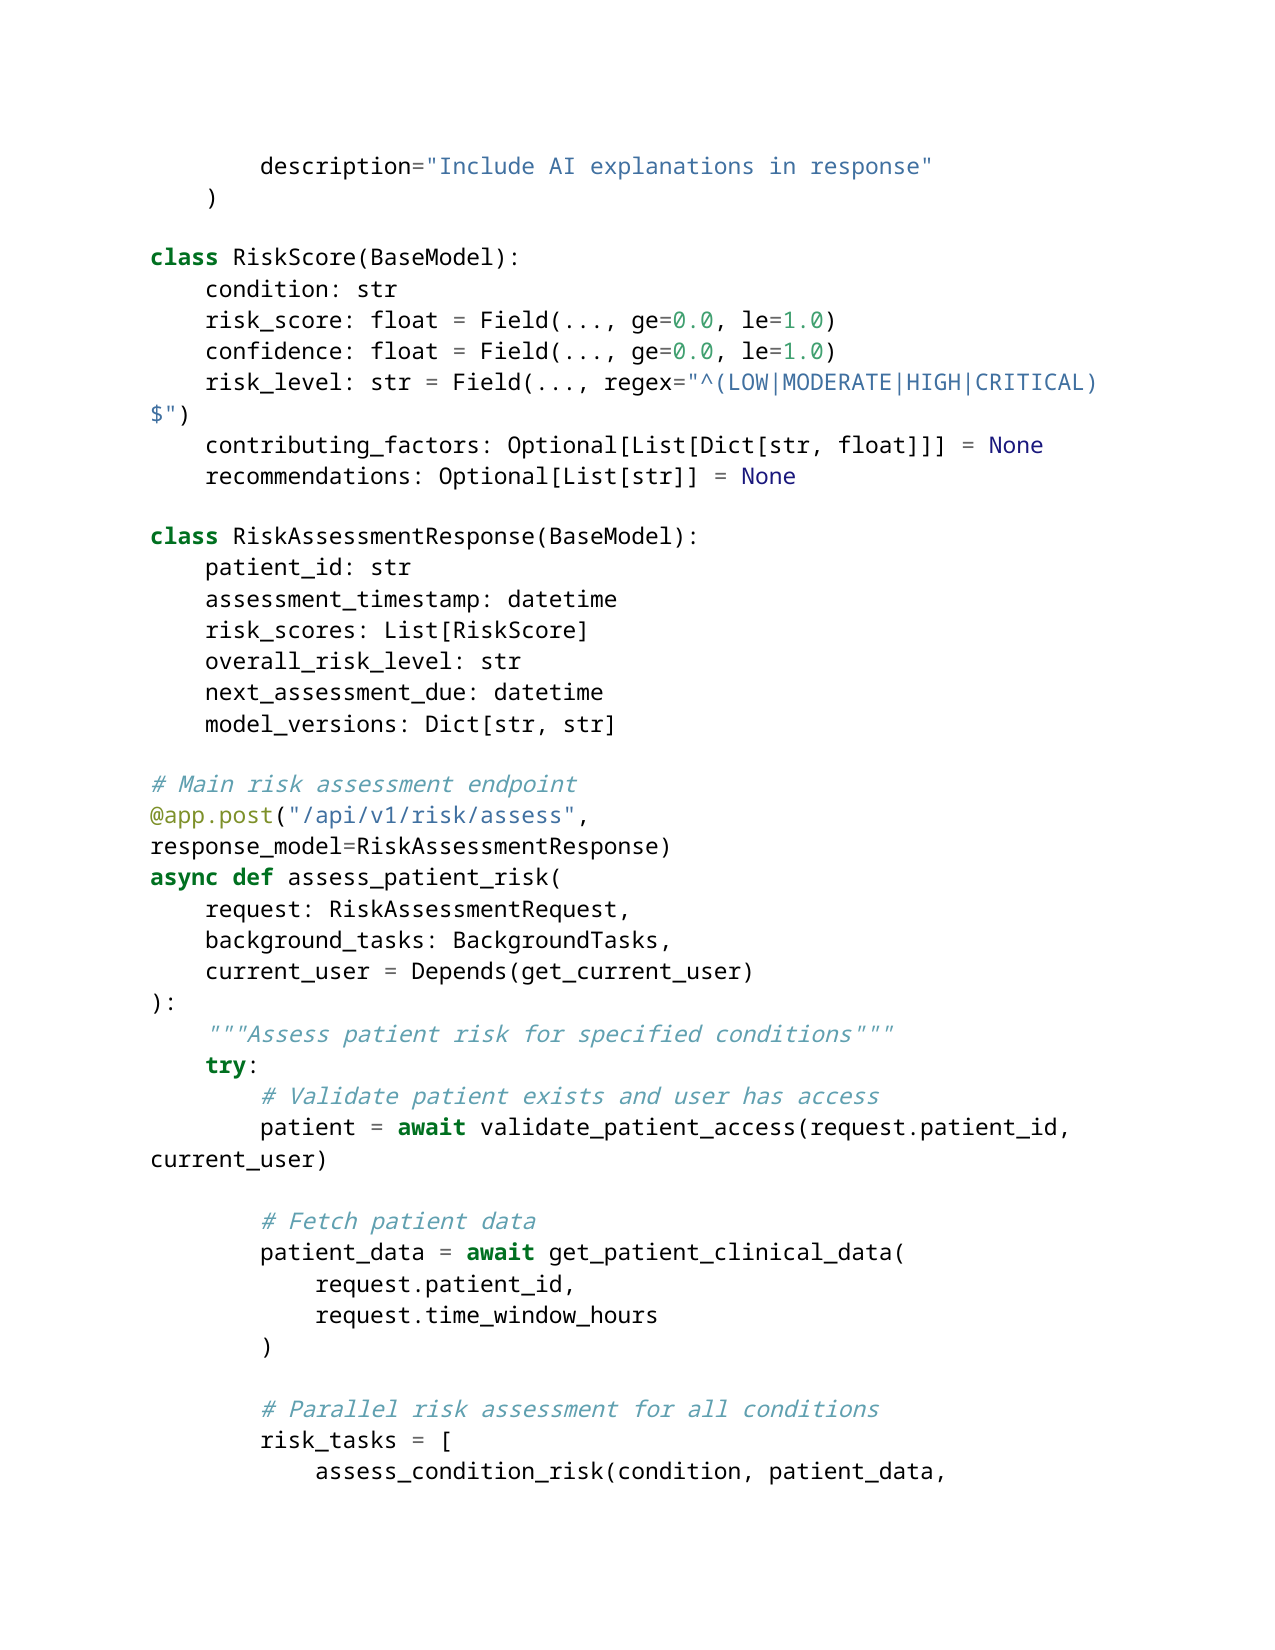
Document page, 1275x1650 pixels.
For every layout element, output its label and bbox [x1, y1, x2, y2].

text [150, 150, 1125, 1486]
